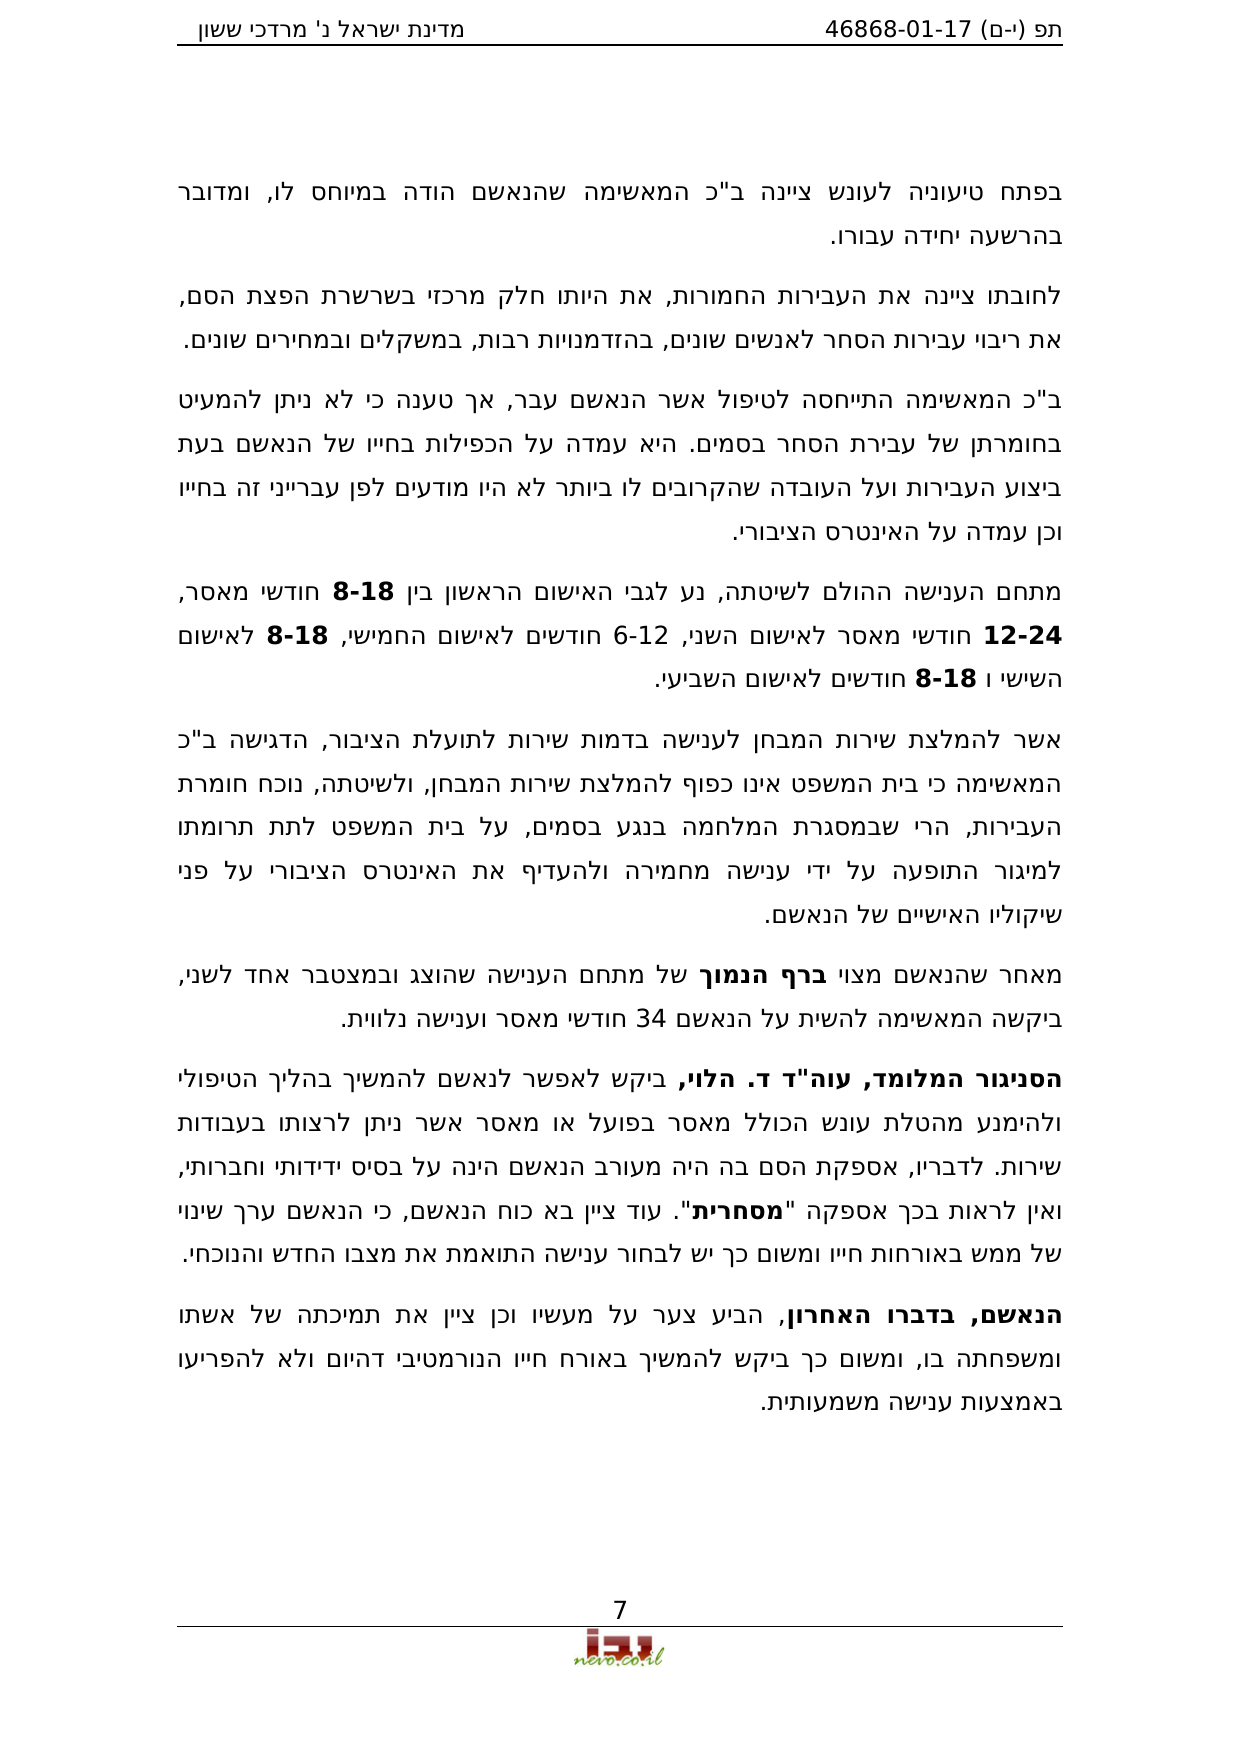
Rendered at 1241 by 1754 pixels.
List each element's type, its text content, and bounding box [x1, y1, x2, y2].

text מאחר שהנאשם מצוי ברף הנמוך של מתחם הענישה שהוצג ובמצטבר אחד לשני, ביקשה המאשימה להשית על הנאשם 34 חודשי מאסר וענישה נלווית. [177, 961, 1063, 1033]
text בפתח טיעוניה לעונש ציינה ב"כ המאשימה שהנאשם הודה במיוחס לו, ומדובר בהרשעה יחידה עבורו. [177, 177, 1063, 250]
text לחובתו ציינה את העבירות החמורות, את היותו חלק מרכזי בשרשרת הפצת הסם, את ריבוי עבירות הסחר לאנשים שונים, בהזדמנויות רבות, במשקלים ובמחירים שונים. [177, 281, 1063, 354]
text הנאשם, בדברו האחרון, הביע צער על מעשיו וכן ציין את תמיכתה של אשתו ומשפחתה בו, ומשום כך ביקש להמשיך באורח חייו הנורמטיבי דהיום ולא להפריעו באמצעות ענישה משמעותית. [177, 1300, 1063, 1417]
text אשר להמלצת שירות המבחן לענישה בדמות שירות לתועלת הציבור, הדגישה ב"כ המאשימה כי בית המשפט אינו כפוף להמלצת שירות המבחן, ולשיטתה, נוכח חומרת העבירות, הרי שבמסגרת המלחמה בנגע בסמים, על בית המשפט לתת תרומתו למיגור התופעה על ידי ענישה מחמירה ולהעדיף את האינטרס הציבורי על פני שיקוליו האישיים של הנאשם. [177, 725, 1063, 929]
text הסניגור המלומד, עוה"ד ד. הלוי, ביקש לאפשר לנאשם להמשיך בהליך הטיפולי ולהימנע מהטלת עונש הכולל מאסר בפועל או מאסר אשר ניתן לרצותו בעבודות שירות. לדבריו, אספקת הסם בה היה מעורב הנאשם הינה על בסיס ידידותי וחברותי, ואין לראות בכך אספקה "מסחרית". עוד ציין בא כוח הנאשם, כי הנאשם ערך שינוי של ממש באורחות חייו ומשום כך יש לבחור ענישה התואמת את מצבו החדש והנוכחי. [177, 1065, 1063, 1269]
picture [574, 1628, 666, 1667]
text ב"כ המאשימה התייחסה לטיפול אשר הנאשם עבר, אך טענה כי לא ניתן להמעיט בחומרתן של עבירת הסחר בסמים. היא עמדה על הכפילות בחייו של הנאשם בעת ביצוע העבירות ועל העובדה שהקרובים לו ביותר לא היו מודעים לפן עברייני זה בחייו וכן עמדה על האינטרס הציבורי. [177, 386, 1063, 546]
text מתחם הענישה ההולם לשיטתה, נע לגבי האישום הראשון בין 8-18 חודשי מאסר, 12-24 חודשי מאסר לאישום השני, 6-12 חודשים לאישום החמישי, 8-18 לאישום השישי ו 8-18 חודשים לאישום השביעי. [177, 577, 1063, 694]
